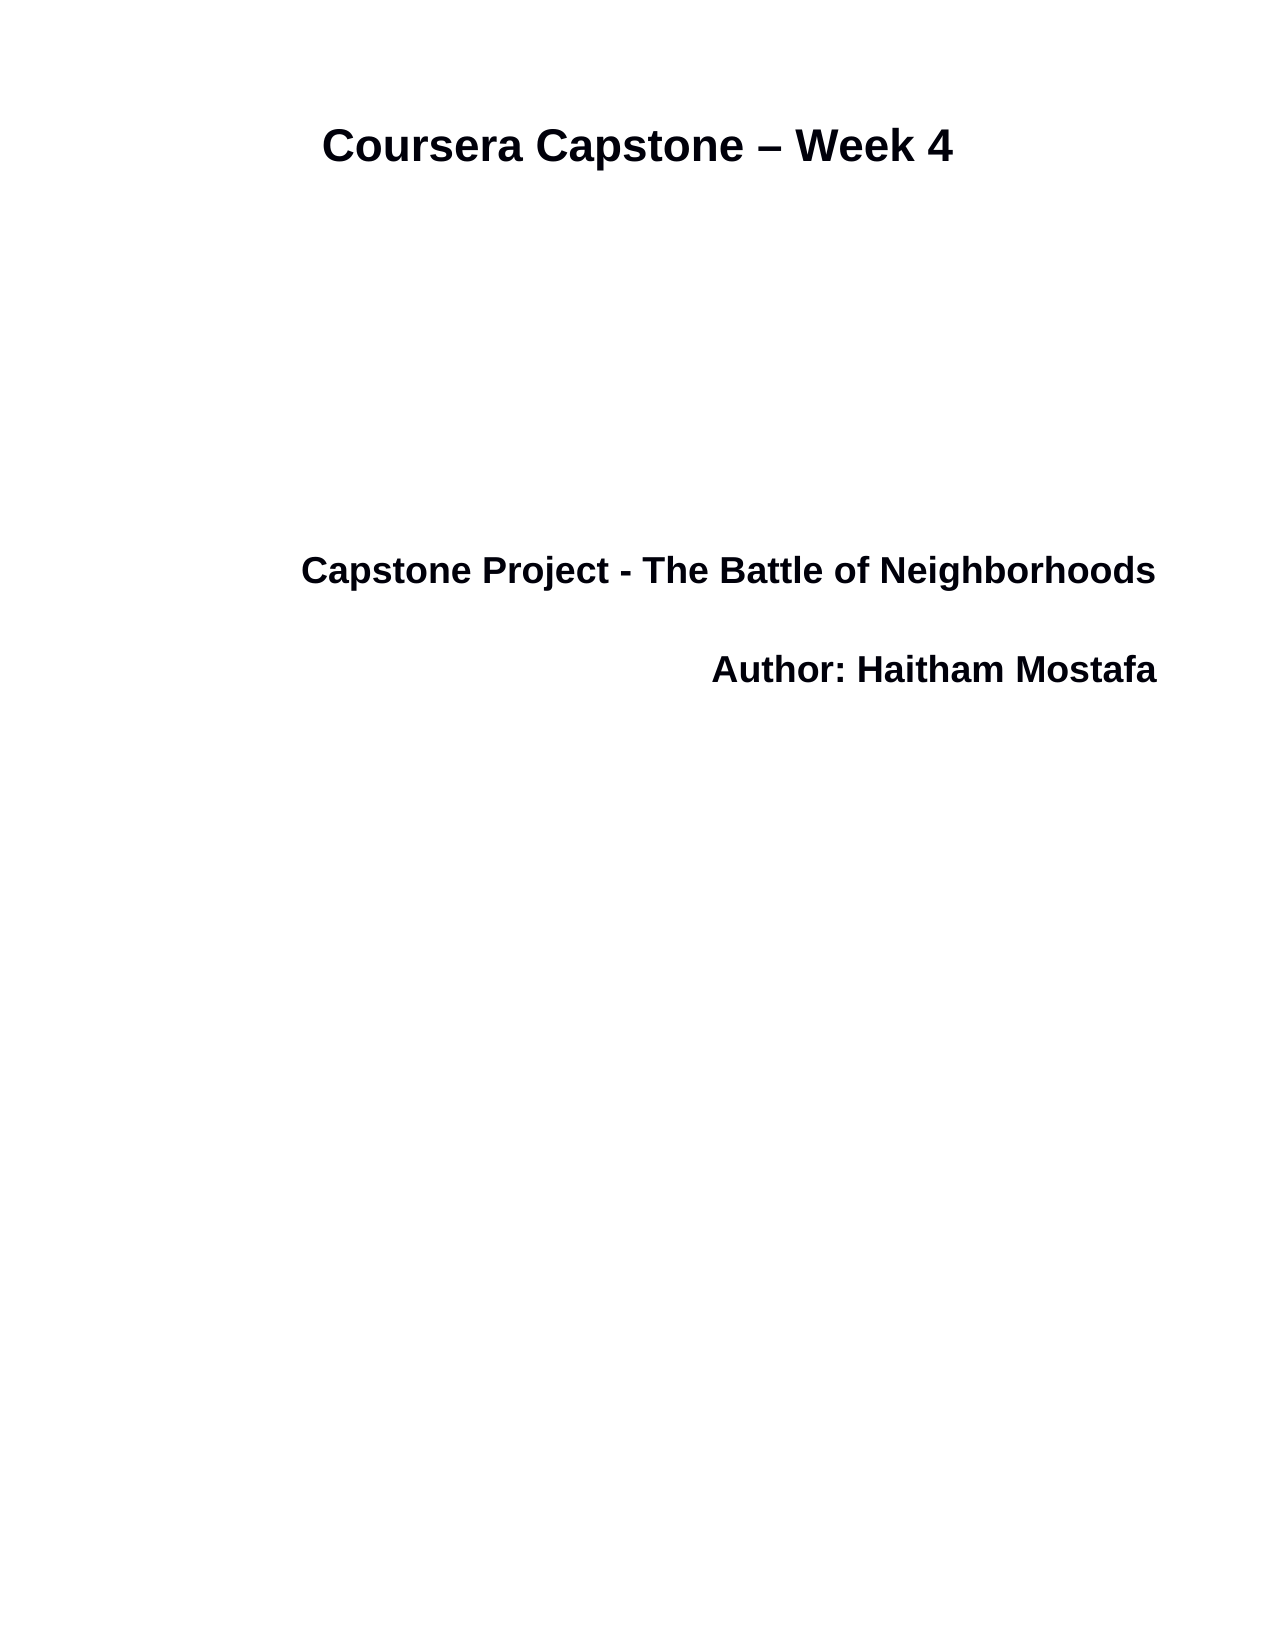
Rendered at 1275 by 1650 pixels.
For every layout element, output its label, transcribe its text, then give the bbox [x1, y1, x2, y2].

text Author: Haitham Mostafa [118, 647, 1157, 691]
text Coursera Capstone – Week 4 [118, 118, 1157, 171]
subtitle Capstone Project - The Battle of Neighborhoods [156, 549, 1157, 592]
